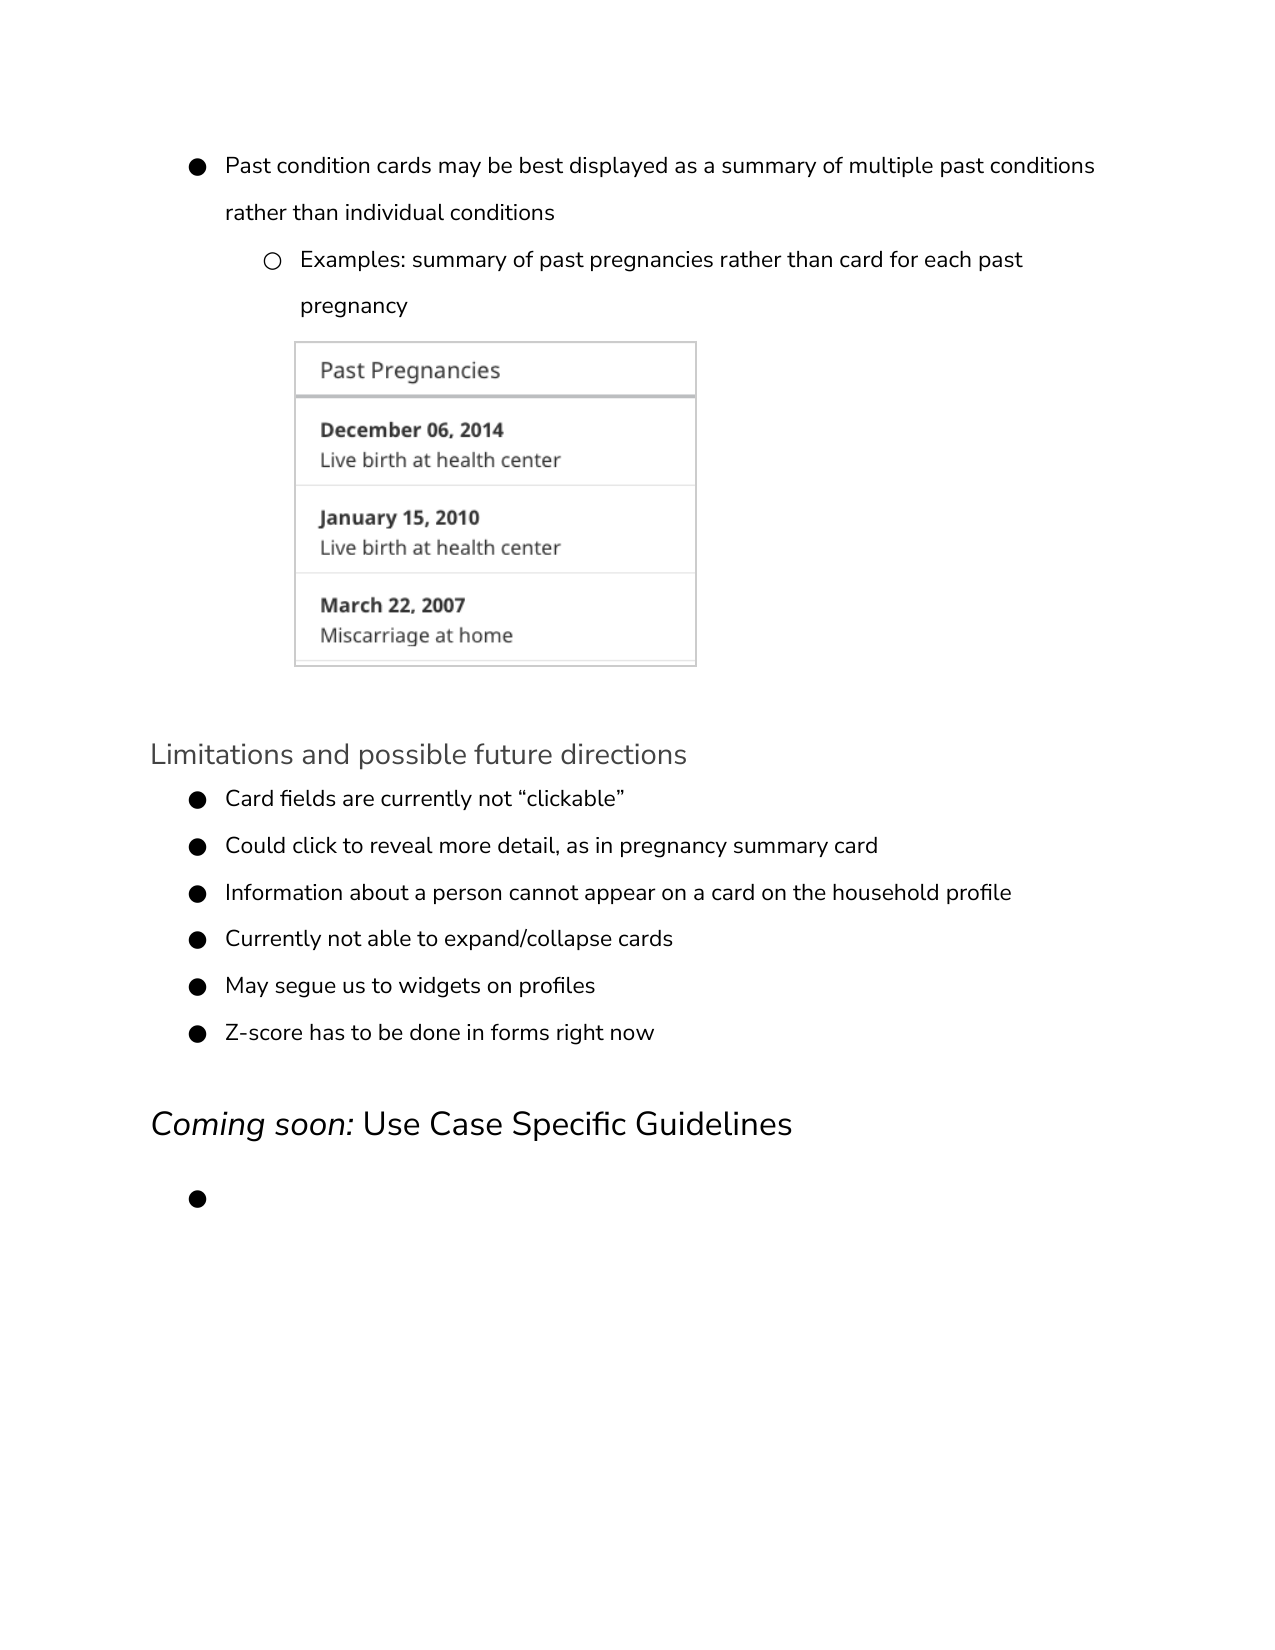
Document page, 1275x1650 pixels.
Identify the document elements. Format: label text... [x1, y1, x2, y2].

list Card fields are currently not “clickable” [187, 783, 1125, 814]
list Currently not able to expand/collapse cards [187, 924, 1125, 955]
list Information about a person cannot appear on a card on the household profile [187, 877, 1125, 908]
list Examples: summary of past pregnancies rather than card for each past pregnancy [262, 244, 1125, 322]
list Z-score has to be done in forms right now [187, 1017, 1125, 1049]
list May segue us to widgets on profiles [187, 971, 1125, 1002]
subtitle Coming soon: Use Case Specific Guidelines [150, 1102, 1125, 1147]
list Past condition cards may be best displayed as a summary of multiple past conditions rather than individual conditions [187, 150, 1125, 228]
list Could click to reveal more detail, as in pregnancy summary card [187, 830, 1125, 861]
picture [296, 343, 695, 665]
